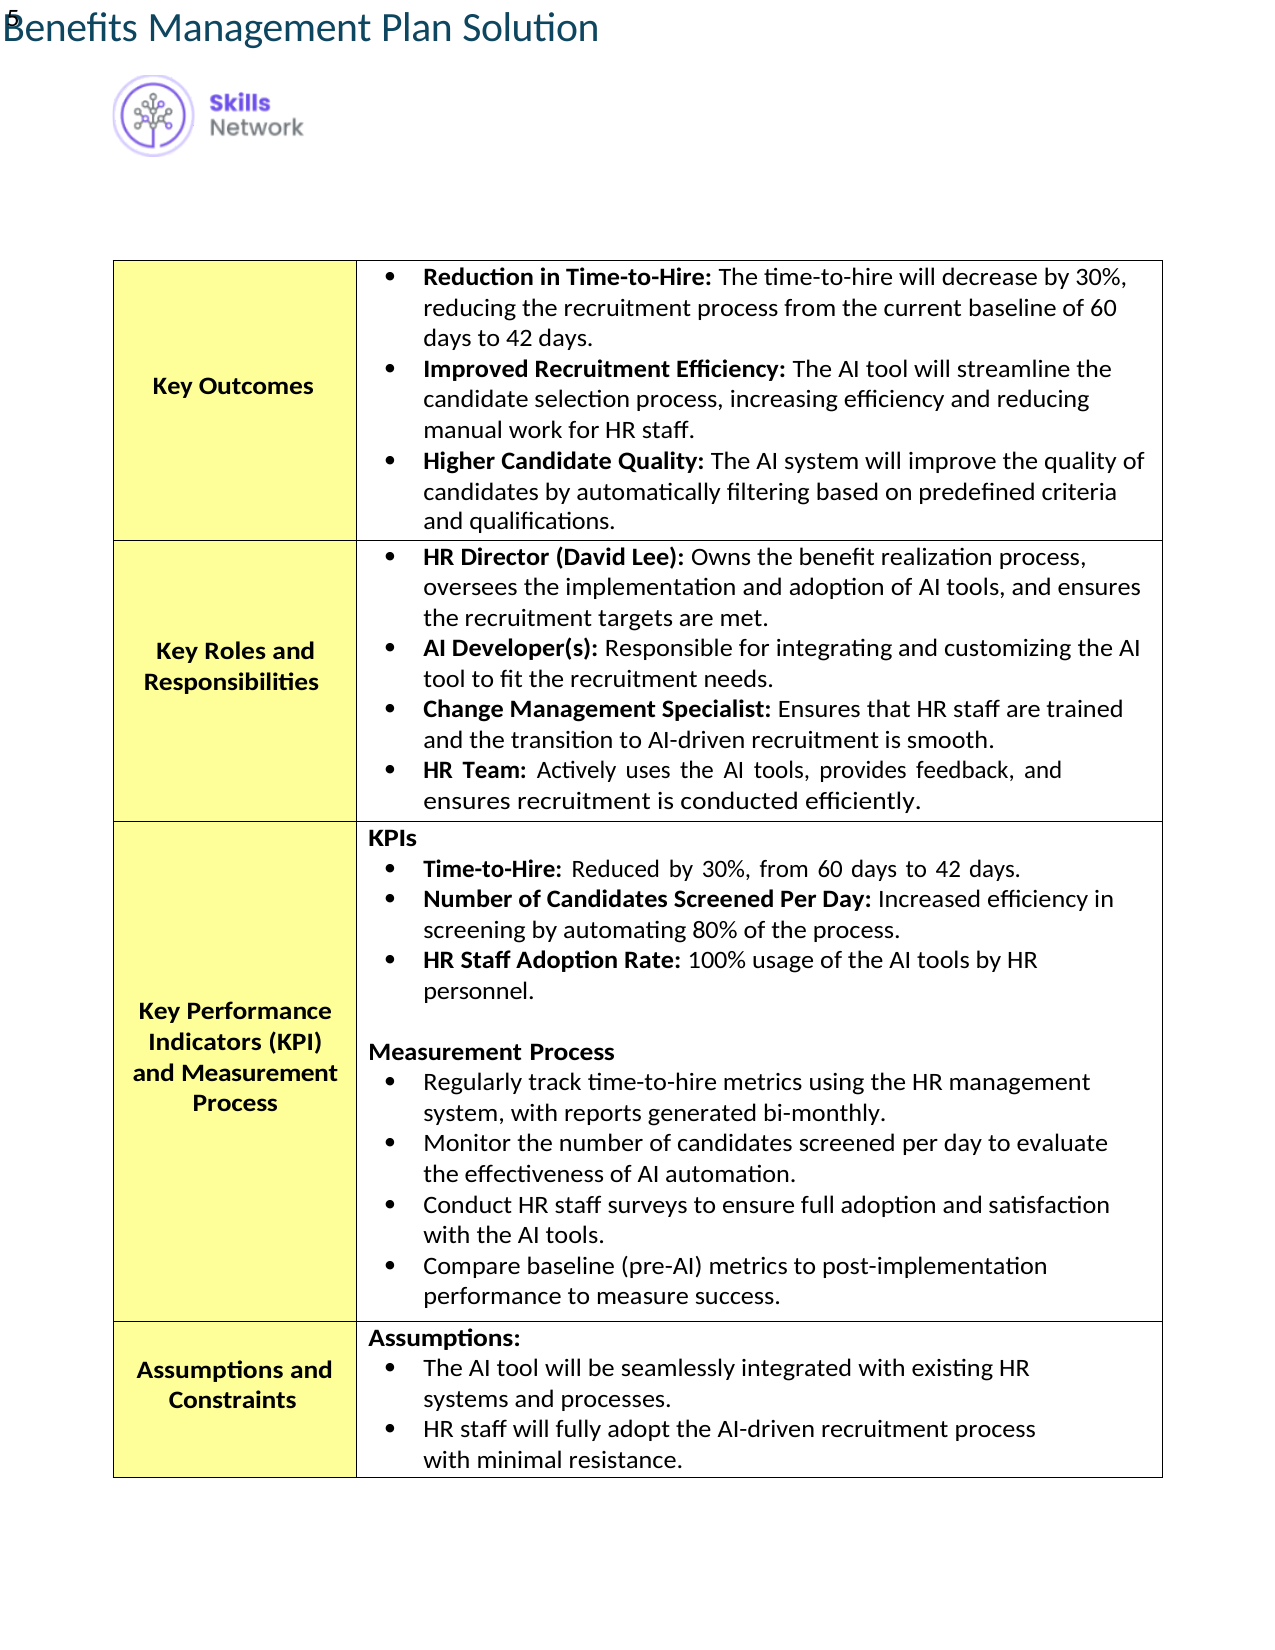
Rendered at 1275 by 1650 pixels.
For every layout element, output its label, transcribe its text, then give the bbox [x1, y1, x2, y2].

table_cell HR Director (David Lee): Owns the benefit realization process, oversees the implementation and adoption of AI tools, and ensures the recruitment targets are met. AI Developer(s): Responsible for integrating and customizing the AI tool to fit the recruitment needs. Change Management Specialist: Ensures that HR staff are trained and the transition to AI-driven recruitment is smooth. HR Team: Actively uses the AI tools, provides feedback, and ensures recruitment is conducted efficiently. [357, 541, 1162, 821]
table_cell Key Roles and Responsibilities [114, 541, 356, 821]
table_header Reduction in Time-to-Hire: The time-to-hire will decrease by 30%, reducing the recruitment process from the current baseline of 60 days to 42 days. Improved Recruitment Efficiency: The AI tool will streamline the candidate selection process, increasing efficiency and reducing manual work for HR staff. Higher Candidate Quality: The AI system will improve the quality of candidates by automatically filtering based on predefined criteria and qualifications. [357, 261, 1162, 540]
table_cell KPIs Time-to-Hire: Reduced by 30%, from 60 days to 42 days. Number of Candidates Screened Per Day: Increased efficiency in screening by automating 80% of the process. HR Staff Adoption Rate: 100% usage of the AI tools by HR personnel. Measurement Process Regularly track time-to-hire metrics using the HR management system, with reports generated bi-monthly. Monitor the number of candidates screened per day to evaluate the effectiveness of AI automation. Conduct HR staff surveys to ensure full adoption and satisfaction with the AI tools. Compare baseline (pre-AI) metrics to post-implementation performance to measure success. [357, 822, 1162, 1321]
table_cell Assumptions: The AI tool will be seamlessly integrated with existing HR systems and processes. HR staff will fully adopt the AI-driven recruitment process with minimal resistance. [357, 1322, 1162, 1477]
table_header Key Outcomes [114, 261, 356, 540]
table_cell Key Performance Indicators (KPI) and Measurement Process [114, 822, 356, 1321]
table_cell Assumptions and Constraints [114, 1322, 356, 1477]
picture [112, 75, 305, 157]
